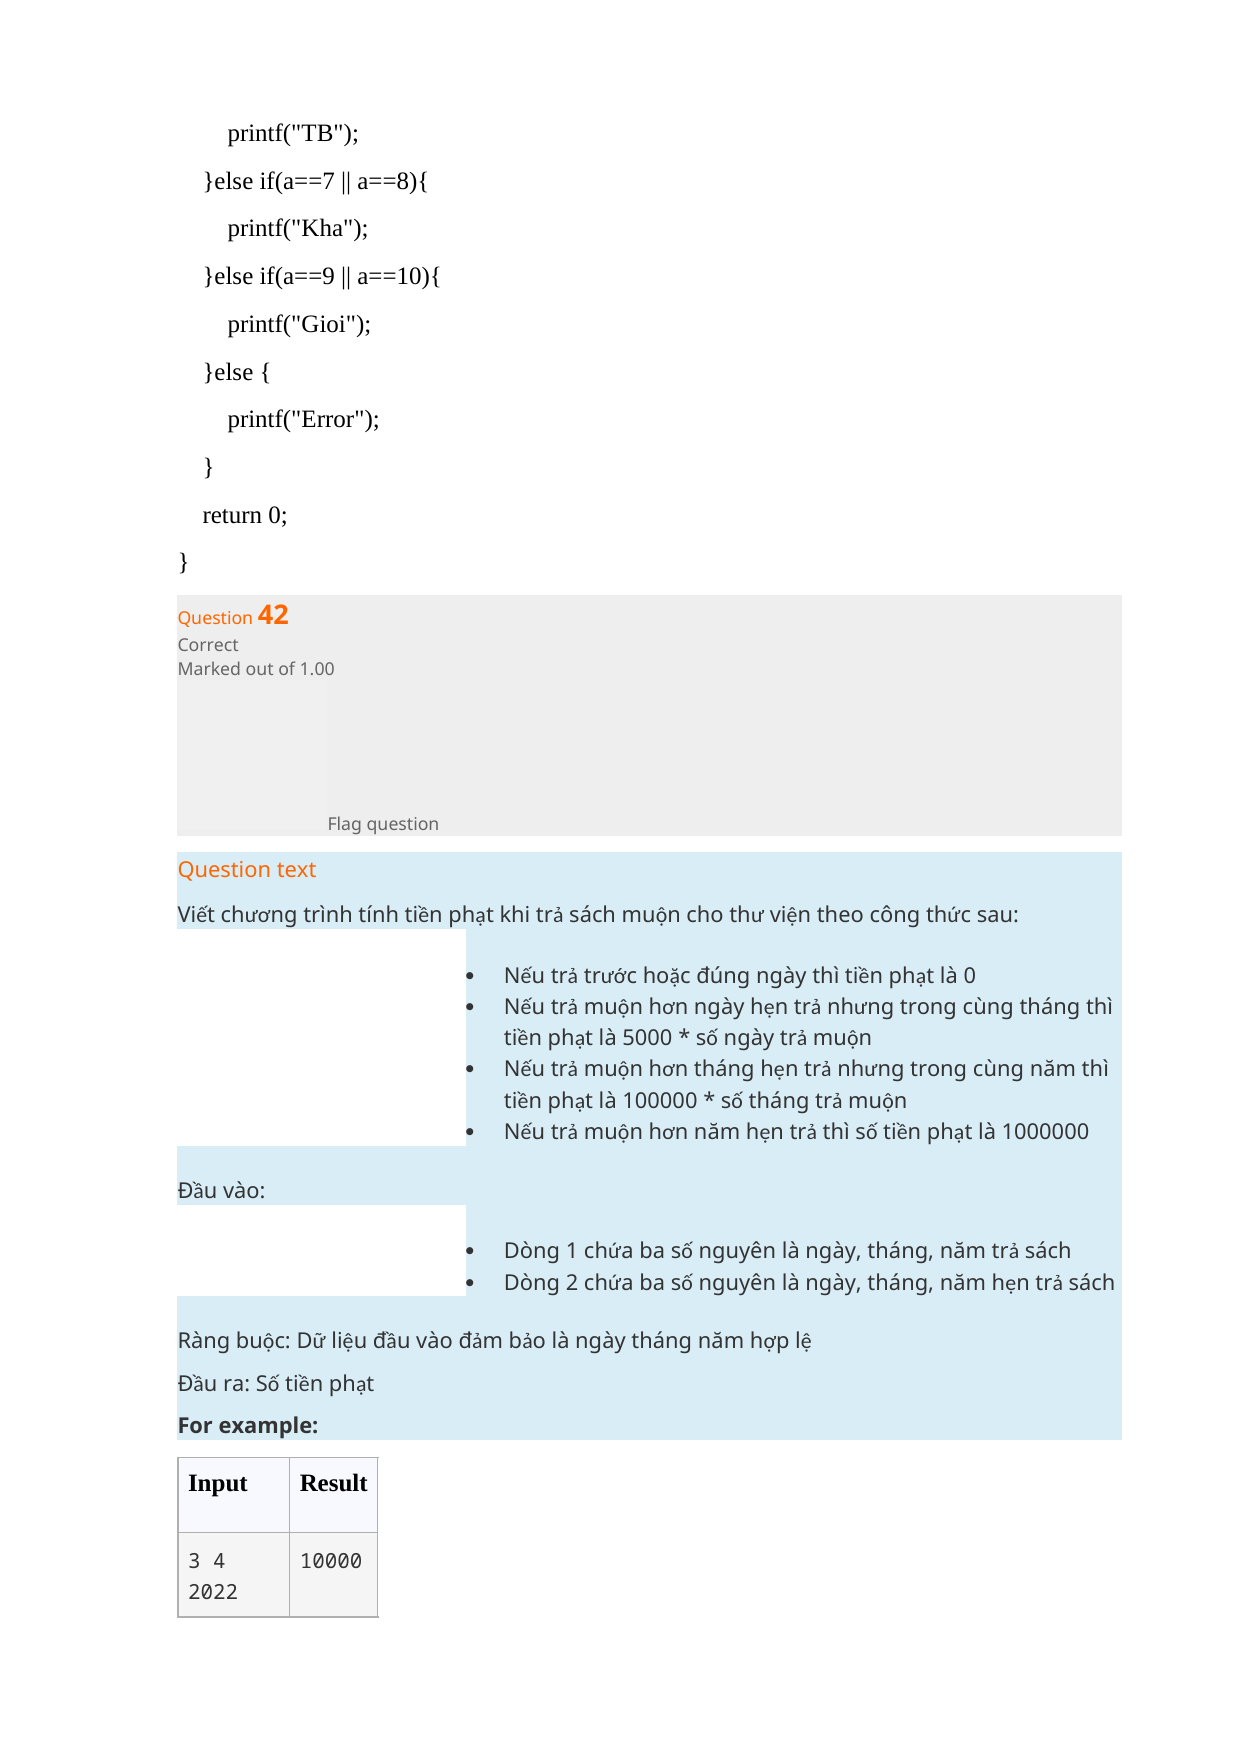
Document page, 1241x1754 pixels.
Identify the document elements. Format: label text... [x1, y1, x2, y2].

text printf("Kha"); [177, 213, 1122, 242]
text For example: [177, 1410, 1122, 1440]
text Đầu ra: Số tiền phạt [177, 1368, 1122, 1398]
text Question text [177, 852, 1122, 884]
text } [177, 452, 1122, 481]
text } [177, 547, 1122, 576]
table_cell 10000 [290, 1533, 377, 1616]
text printf("Error"); [177, 404, 1122, 433]
text }else if(a==9 || a==10){ [177, 261, 1122, 290]
text Viết chương trình tính tiền phạt khi trả sách muộn cho thư viện theo công thức sau: [177, 899, 1122, 929]
text return 0; [177, 500, 1122, 528]
list Dòng 1 chứa ba số nguyên là ngày, tháng, năm trả sách [466, 1234, 1122, 1265]
text printf("Gioi"); [177, 309, 1122, 338]
text }else if(a==7 || a==8){ [177, 166, 1122, 194]
table_header Input [179, 1458, 289, 1532]
list Nếu trả muộn hơn ngày hẹn trả nhưng trong cùng tháng thì tiền phạt là 5000 * số ngày trả muộn [466, 989, 1122, 1052]
list Nếu trả muộn hơn năm hẹn trả thì số tiền phạt là 1000000 [466, 1114, 1122, 1146]
text Correct [177, 632, 1122, 656]
table_cell 3 4 2022 1 4 2022 [179, 1533, 289, 1616]
text printf("TB"); [177, 118, 1122, 147]
table_header Result [290, 1458, 377, 1532]
text Flag question [177, 680, 1122, 836]
list Nếu trả muộn hơn tháng hẹn trả nhưng trong cùng năm thì tiền phạt là 100000 * số tháng trả muộn [466, 1052, 1122, 1114]
list Nếu trả trước hoặc đúng ngày thì tiền phạt là 0 [466, 958, 1122, 989]
list Dòng 2 chứa ba số nguyên là ngày, tháng, năm hẹn trả sách [466, 1265, 1122, 1296]
text Đầu vào: [177, 1175, 1122, 1205]
text Ràng buộc: Dữ liệu đầu vào đảm bảo là ngày tháng năm hợp lệ [177, 1326, 1122, 1355]
text }else { [177, 357, 1122, 385]
text Question 42 [177, 595, 1122, 632]
text Marked out of 1.00 [177, 656, 1122, 680]
